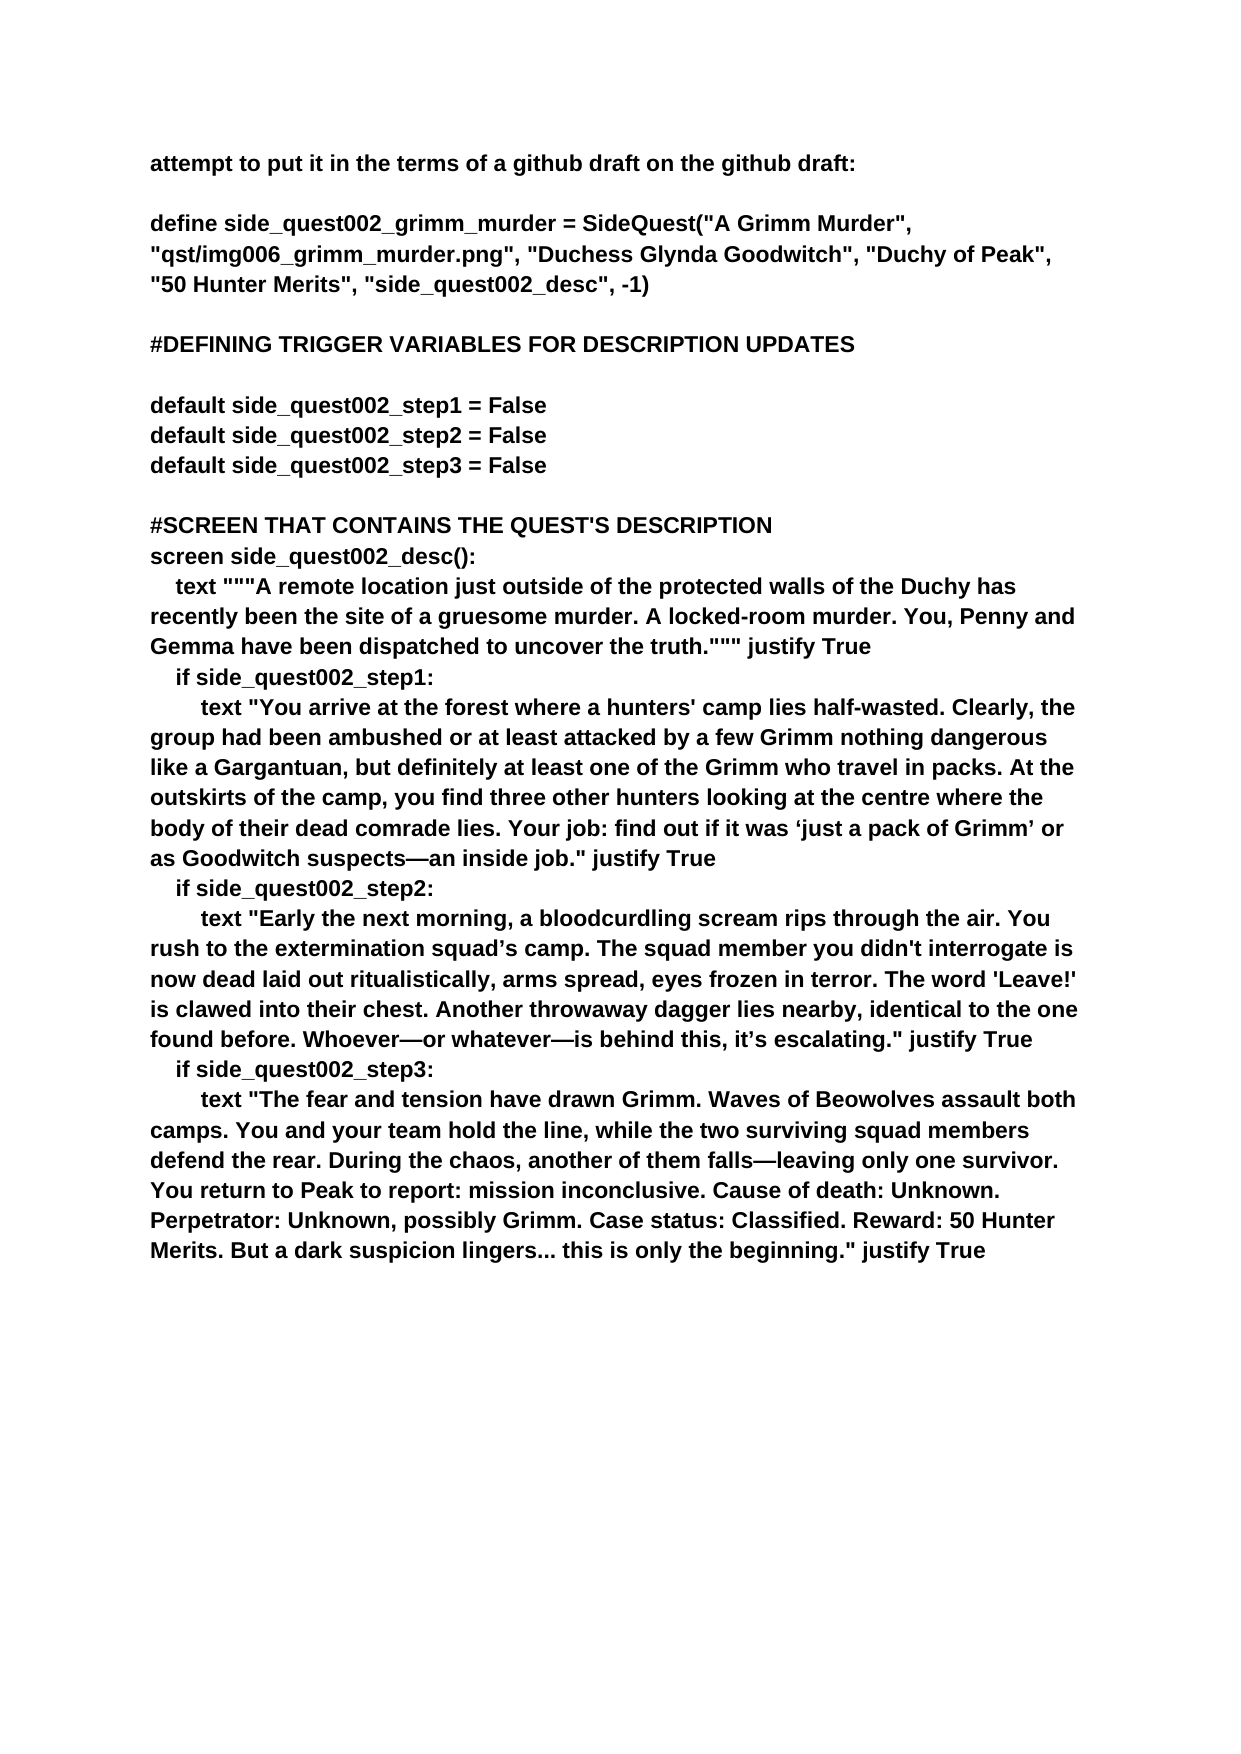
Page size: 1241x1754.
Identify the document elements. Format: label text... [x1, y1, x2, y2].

text #DEFINING TRIGGER VARIABLES FOR DESCRIPTION UPDATES [150, 331, 1090, 358]
text text "Early the next morning, a bloodcurdling scream rips through the air. You rush to the extermination squad’s camp. The squad member you didn't interrogate is now dead laid out ritualistically, arms spread, eyes frozen in terror. The word 'Leave!' is clawed into their chest. Another throwaway dagger lies nearby, identical to the one found before. Whoever—or whatever—is behind this, it’s escalating." justify True [150, 905, 1090, 1052]
text screen side_quest002_desc(): [150, 543, 1090, 569]
text text "You arrive at the forest where a hunters' camp lies half-wasted. Clearly, the group had been ambushed or at least attacked by a few Grimm nothing dangerous like a Gargantuan, but definitely at least one of the Grimm who travel in packs. At the outskirts of the camp, you find three other hunters looking at the centre where the body of their dead comrade lies. Your job: find out if it was ‘just a pack of Grimm’ or as Goodwitch suspects—an inside job." justify True [150, 694, 1090, 871]
text #SCREEN THAT CONTAINS THE QUEST'S DESCRIPTION [150, 512, 1090, 539]
text text """A remote location just outside of the protected walls of the Duchy has recently been the site of a gruesome murder. A locked-room murder. You, Penny and Gemma have been dispatched to uncover the truth.""" justify True [150, 573, 1090, 660]
text if side_quest002_step2: [150, 875, 1090, 901]
text define side_quest002_grimm_murder = SideQuest("A Grimm Murder", "qst/img006_grimm_murder.png", "Duchess Glynda Goodwitch", "Duchy of Peak", "50 Hunter Merits", "side_quest002_desc", -1) [150, 210, 1090, 297]
text default side_quest002_step1 = False [150, 392, 1090, 418]
text default side_quest002_step2 = False [150, 422, 1090, 448]
text if side_quest002_step1: [150, 663, 1090, 690]
text text "The fear and tension have drawn Grimm. Waves of Beowolves assault both camps. You and your team hold the line, while the two surviving squad members defend the rear. During the chaos, another of them falls—leaving only one survivor. You return to Peak to report: mission inconclusive. Cause of death: Unknown. Perpetrator: Unknown, possibly Grimm. Case status: Classified. Reward: 50 Hunter Merits. But a dark suspicion lingers... this is only the beginning." justify True [150, 1086, 1090, 1264]
text default side_quest002_step3 = False [150, 452, 1090, 478]
text if side_quest002_step3: [150, 1056, 1090, 1083]
text attempt to put it in the terms of a github draft on the github draft: [150, 150, 1090, 176]
